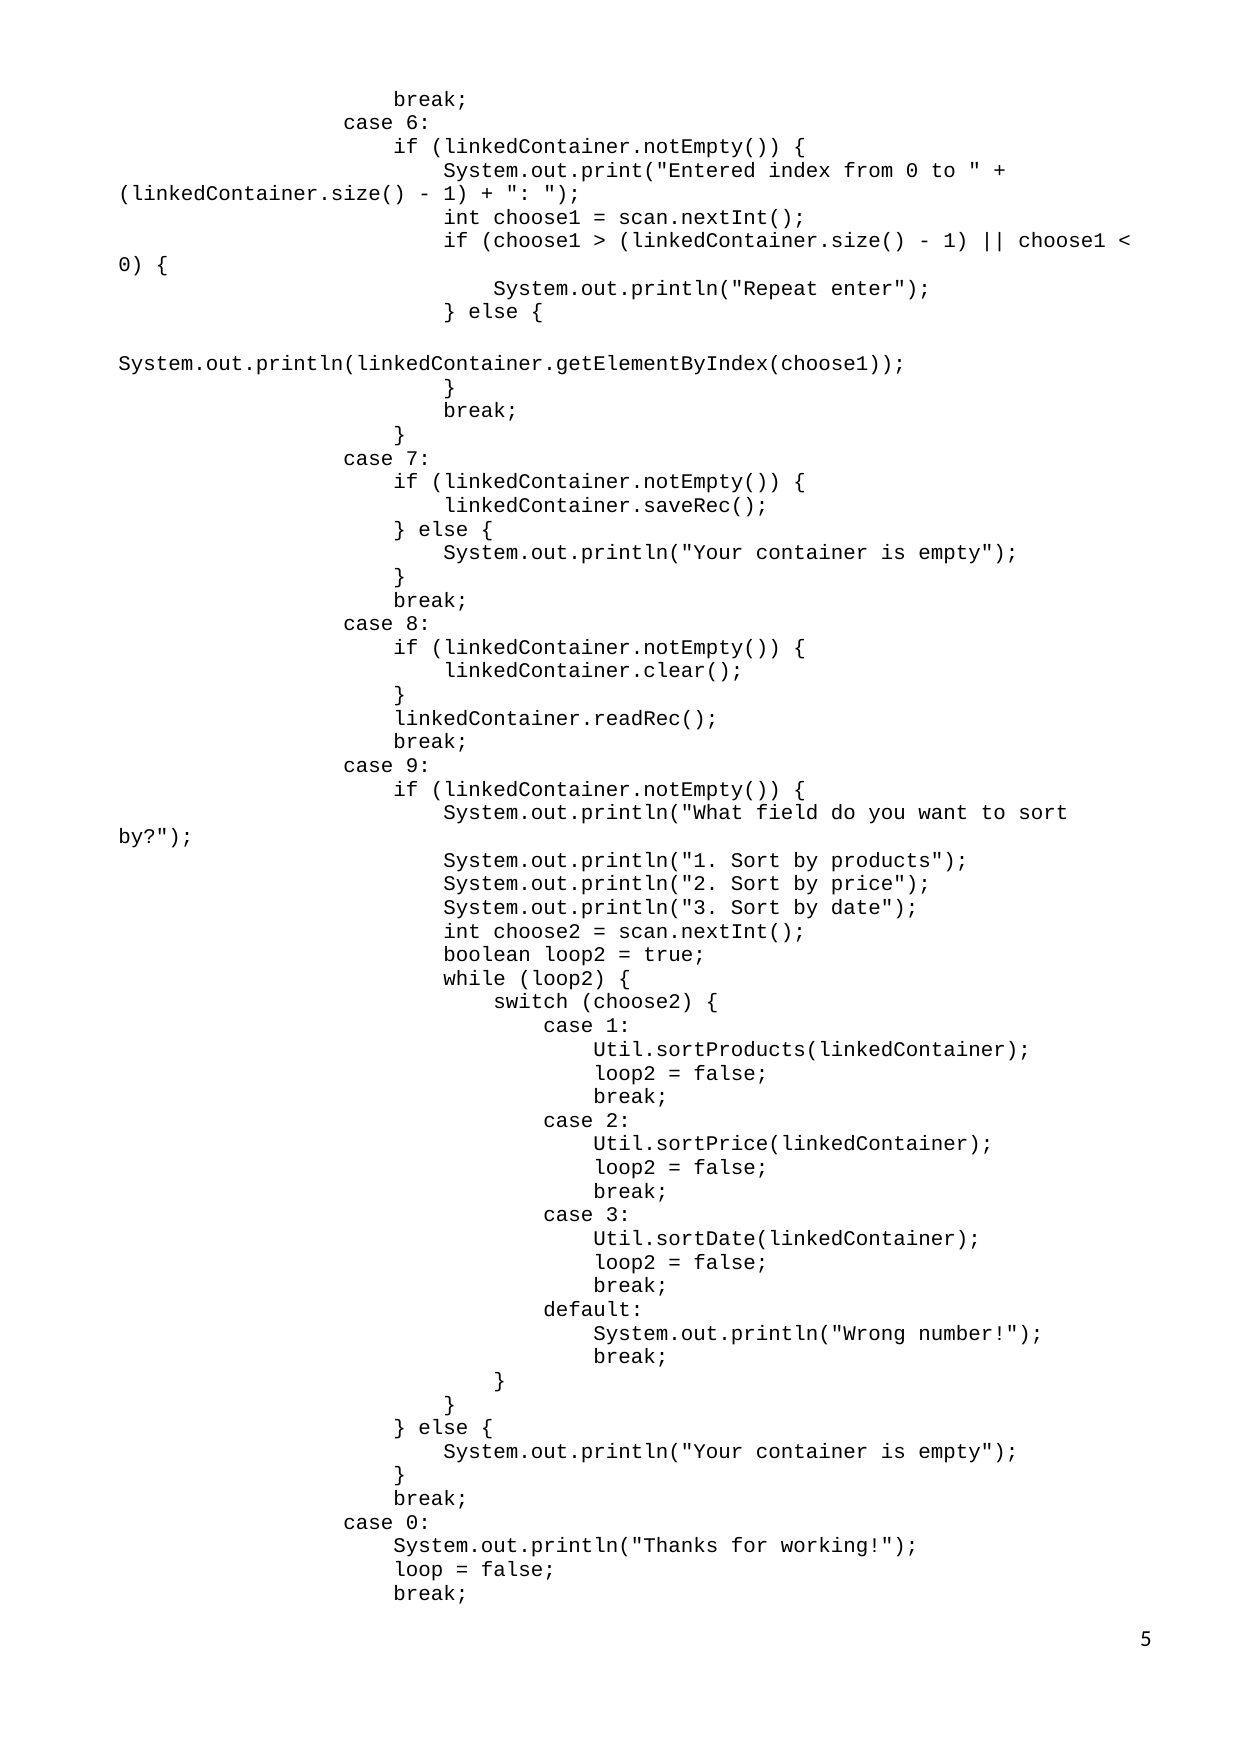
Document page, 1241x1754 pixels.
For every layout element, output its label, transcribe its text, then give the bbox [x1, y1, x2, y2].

text break; [118, 1346, 1152, 1370]
text default: [118, 1299, 1152, 1323]
text case 1: [118, 1015, 1152, 1039]
text System.out.println("2. Sort by price"); [118, 873, 1152, 897]
text System.out.print("Entered index from 0 to " + (linkedContainer.size() - 1) + ": "); [118, 159, 1152, 207]
text loop2 = false; [118, 1062, 1152, 1086]
text loop2 = false; [118, 1157, 1152, 1181]
text } [118, 1393, 1152, 1417]
text break; [118, 731, 1152, 755]
text System.out.println("3. Sort by date"); [118, 897, 1152, 921]
text if (choose1 > (linkedContainer.size() - 1) || choose1 < 0) { [118, 231, 1152, 278]
text System.out.println(linkedContainer.getElementByIndex(choose1)); [118, 325, 1152, 377]
text if (linkedContainer.notEmpty()) { [118, 779, 1152, 802]
text case 2: [118, 1110, 1152, 1133]
text Util.sortPrice(linkedContainer); [118, 1133, 1152, 1157]
text case 6: [118, 112, 1152, 136]
text } [118, 1464, 1152, 1488]
text System.out.println("Wrong number!"); [118, 1323, 1152, 1346]
text } [118, 424, 1152, 448]
text break; [118, 1275, 1152, 1299]
text } [118, 566, 1152, 589]
text } [118, 684, 1152, 708]
text case 7: [118, 448, 1152, 471]
text linkedContainer.saveRec(); [118, 495, 1152, 519]
text linkedContainer.clear(); [118, 661, 1152, 684]
text if (linkedContainer.notEmpty()) { [118, 471, 1152, 495]
text break; [118, 89, 1152, 112]
text System.out.println("Your container is empty"); [118, 542, 1152, 566]
text System.out.println("1. Sort by products"); [118, 850, 1152, 873]
text } else { [118, 301, 1152, 325]
text System.out.println("What field do you want to sort by?"); [118, 802, 1152, 850]
text break; [118, 1086, 1152, 1110]
text case 9: [118, 755, 1152, 779]
text if (linkedContainer.notEmpty()) { [118, 136, 1152, 159]
text } [118, 1370, 1152, 1393]
text int choose1 = scan.nextInt(); [118, 207, 1152, 231]
text loop2 = false; [118, 1252, 1152, 1275]
text break; [118, 1181, 1152, 1204]
text switch (choose2) { [118, 992, 1152, 1015]
text if (linkedContainer.notEmpty()) { [118, 637, 1152, 661]
text System.out.println("Your container is empty"); [118, 1441, 1152, 1464]
text while (loop2) { [118, 968, 1152, 992]
text Util.sortProducts(linkedContainer); [118, 1039, 1152, 1062]
text boolean loop2 = true; [118, 944, 1152, 968]
text loop = false; [118, 1559, 1152, 1583]
text Util.sortDate(linkedContainer); [118, 1228, 1152, 1252]
text } else { [118, 1417, 1152, 1441]
text } [118, 377, 1152, 400]
text break; [118, 1488, 1152, 1512]
text int choose2 = scan.nextInt(); [118, 921, 1152, 944]
text break; [118, 1583, 1152, 1606]
text linkedContainer.readRec(); [118, 708, 1152, 731]
text case 0: [118, 1512, 1152, 1535]
text } else { [118, 519, 1152, 542]
text break; [118, 400, 1152, 424]
text case 3: [118, 1204, 1152, 1228]
text case 8: [118, 613, 1152, 637]
text break; [118, 589, 1152, 613]
text System.out.println("Repeat enter"); [118, 278, 1152, 301]
text System.out.println("Thanks for working!"); [118, 1535, 1152, 1559]
